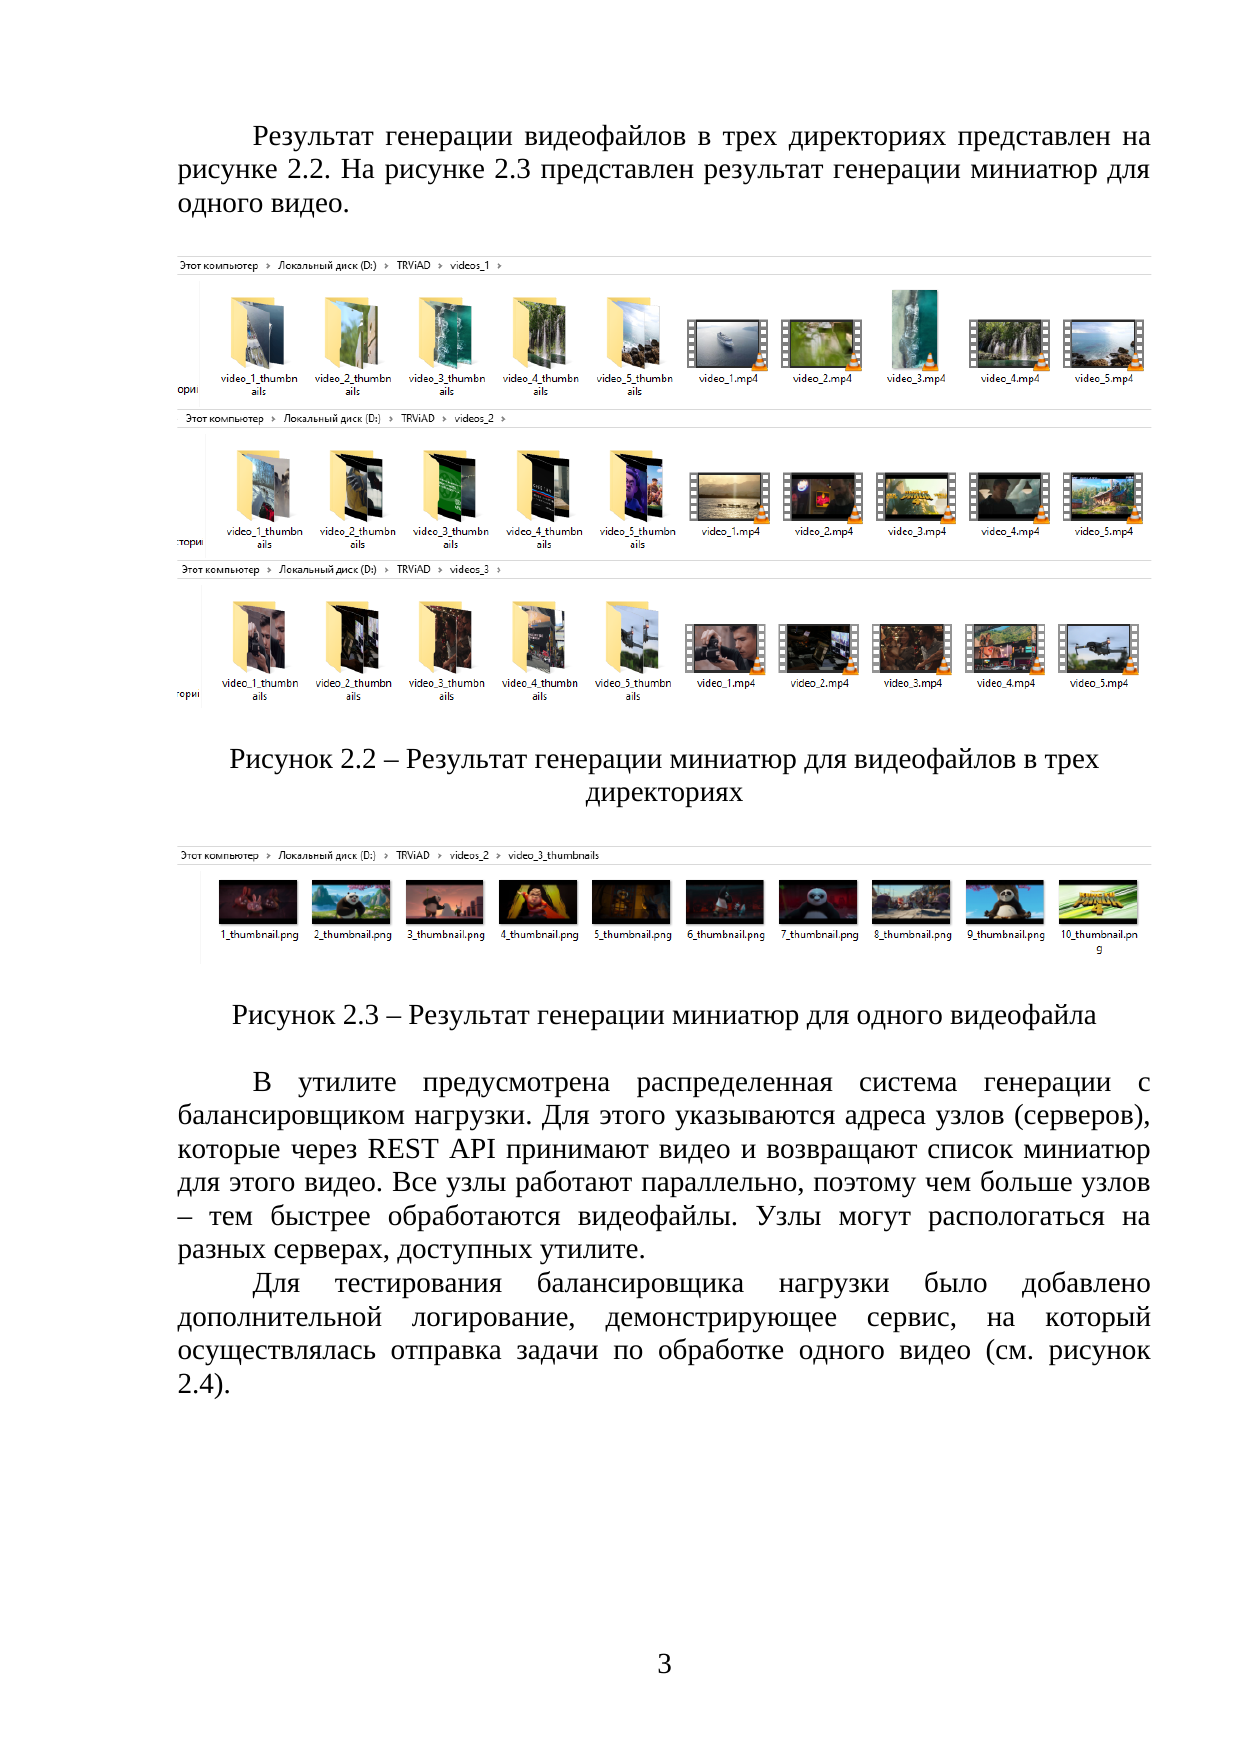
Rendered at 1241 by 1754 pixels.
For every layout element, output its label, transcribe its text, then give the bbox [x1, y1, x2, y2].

text Для тестирования балансировщика нагрузки было добавлено дополнительной логирование, демонстрирующее сервис, на который осуществлялась отправка задачи по обработке одного видео (см. рисунок 2.4). [177, 1265, 1152, 1399]
text Результат генерации видеофайлов в трех директориях представлен на рисунке 2.2. На рисунке 2.3 представлен результат генерации миниатюр для одного видео. [177, 118, 1152, 219]
text В утилите предусмотрена распределенная система генерации с балансировщиком нагрузки. Для этого указываются адреса узлов (серверов), которые через REST API принимают видео и возвращают список миниатюр для этого видео. Все узлы работают параллельно, поэтому чем больше узлов – тем быстрее обработаются видеофайлы. Узлы могут распологаться на разных серверах, доступных утилите. [177, 1064, 1152, 1265]
text Рисунок 2.3 – Результат генерации миниатюр для одного видеофайла [177, 997, 1152, 1030]
picture [177, 841, 1152, 964]
text Рисунок 2.2 – Результат генерации миниатюр для видеофайлов в трех директориях [177, 741, 1152, 808]
picture [177, 252, 1152, 708]
